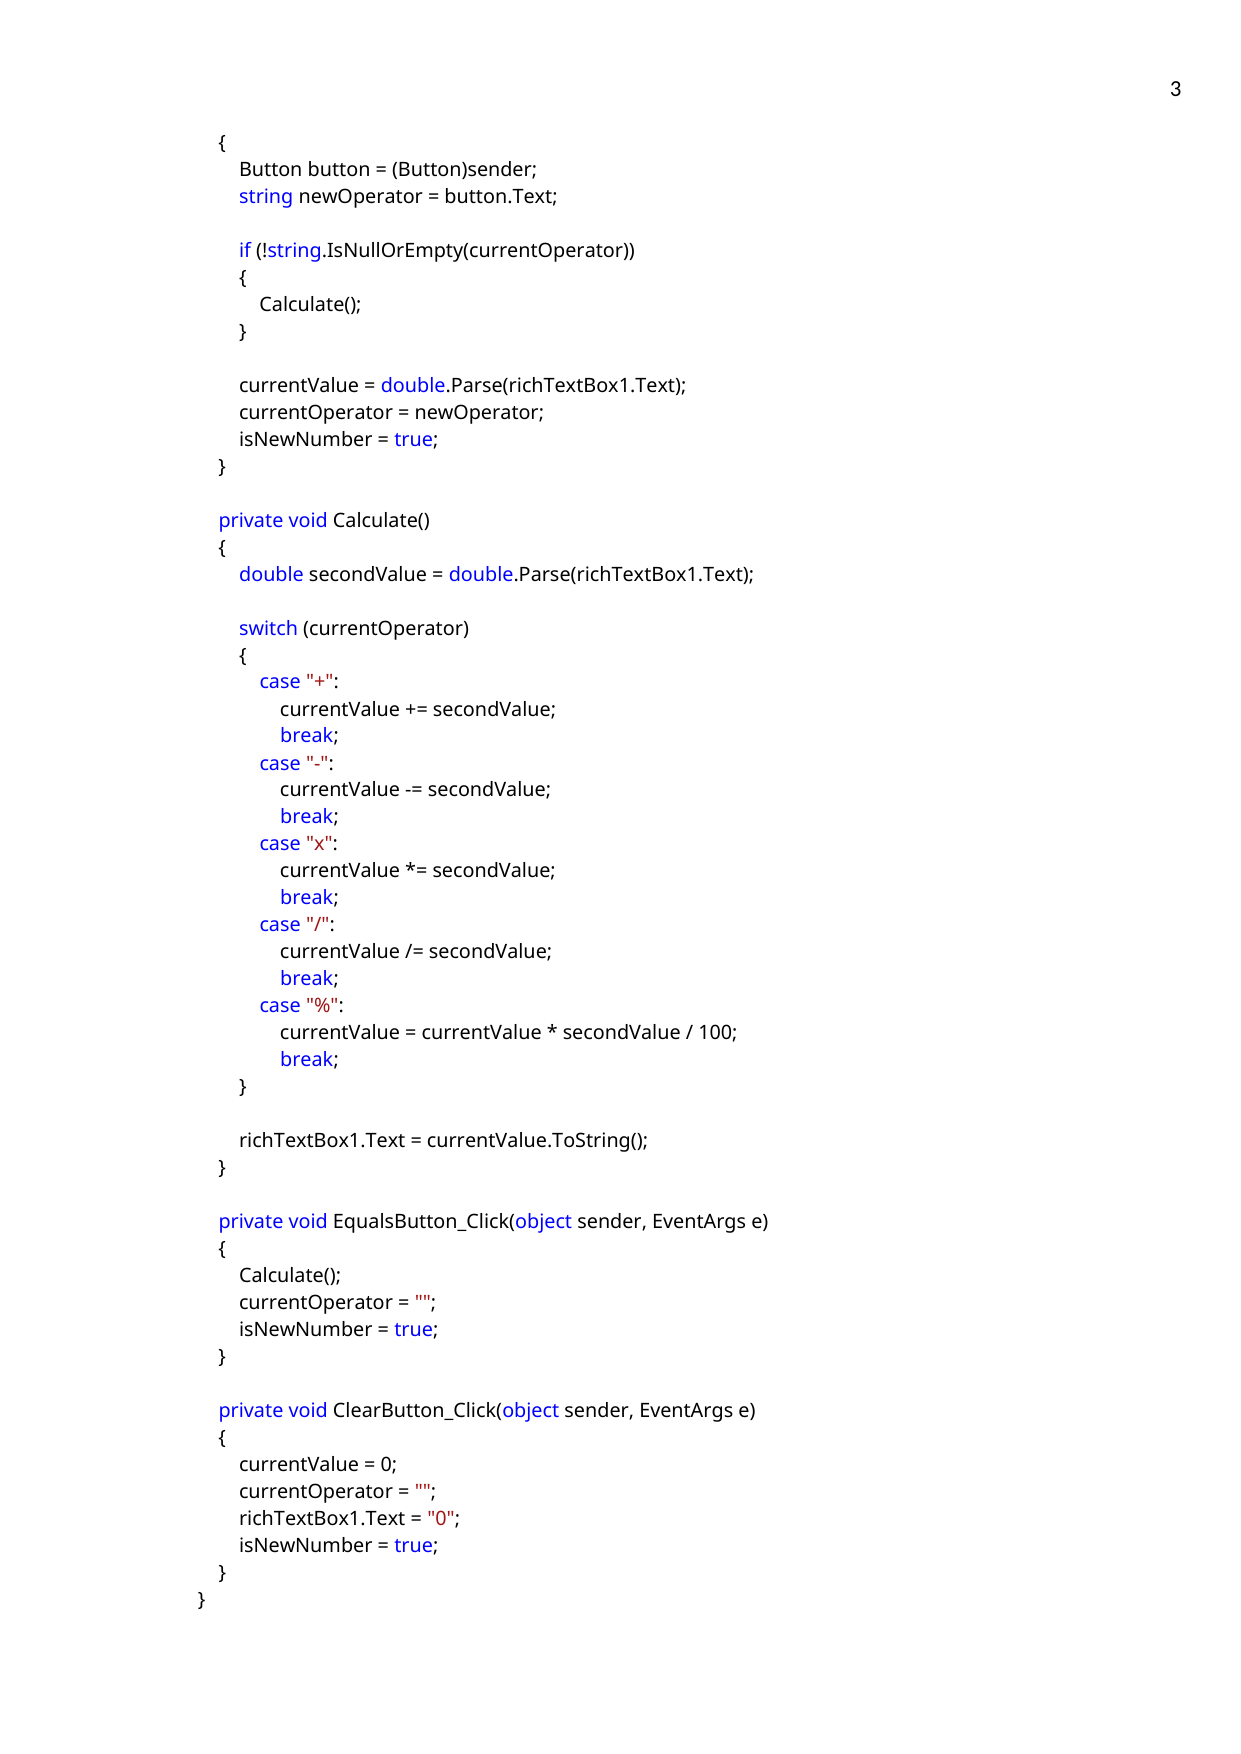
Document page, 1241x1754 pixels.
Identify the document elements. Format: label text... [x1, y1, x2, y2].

text switch (currentOperator) [177, 614, 1181, 641]
text { [177, 641, 1181, 668]
text { [177, 1234, 1181, 1261]
text break; [177, 884, 1181, 911]
text string newOperator = button.Text; [177, 182, 1181, 209]
text { [177, 128, 1181, 155]
text private void ClearButton_Click(object sender, EventArgs e) [177, 1396, 1181, 1423]
text currentValue += secondValue; [177, 695, 1181, 722]
text richTextBox1.Text = "0"; [177, 1504, 1181, 1531]
text { [177, 263, 1181, 290]
text Button button = (Button)sender; [177, 155, 1181, 182]
text isNewNumber = true; [177, 1531, 1181, 1558]
text } [177, 452, 1181, 479]
text case "/": [177, 911, 1181, 938]
text currentValue = double.Parse(richTextBox1.Text); [177, 371, 1181, 398]
text break; [177, 722, 1181, 749]
text Calculate(); [177, 290, 1181, 317]
text currentOperator = newOperator; [177, 398, 1181, 425]
text if (!string.IsNullOrEmpty(currentOperator)) [177, 236, 1181, 263]
text } [177, 1342, 1181, 1369]
text isNewNumber = true; [177, 1315, 1181, 1342]
text double secondValue = double.Parse(richTextBox1.Text); [177, 560, 1181, 587]
text { [177, 533, 1181, 560]
text } [177, 1153, 1181, 1180]
text } [177, 317, 1181, 344]
text case "%": [177, 992, 1181, 1018]
text richTextBox1.Text = currentValue.ToString(); [177, 1126, 1181, 1153]
text break; [177, 803, 1181, 830]
text Calculate(); [177, 1261, 1181, 1288]
text } [177, 1558, 1181, 1585]
text currentValue *= secondValue; [177, 857, 1181, 884]
text } [177, 1585, 1181, 1612]
text currentOperator = ""; [177, 1477, 1181, 1504]
text case "x": [177, 830, 1181, 857]
text currentValue = 0; [177, 1450, 1181, 1477]
text currentValue = currentValue * secondValue / 100; [177, 1018, 1181, 1046]
text currentOperator = ""; [177, 1288, 1181, 1315]
text case "+": [177, 668, 1181, 695]
text break; [177, 1046, 1181, 1072]
text private void EqualsButton_Click(object sender, EventArgs e) [177, 1207, 1181, 1234]
text isNewNumber = true; [177, 425, 1181, 452]
text { [177, 1423, 1181, 1450]
text private void Calculate() [177, 506, 1181, 533]
text } [177, 1072, 1181, 1099]
text currentValue -= secondValue; [177, 776, 1181, 803]
text break; [177, 964, 1181, 992]
text case "-": [177, 749, 1181, 776]
text currentValue /= secondValue; [177, 938, 1181, 964]
